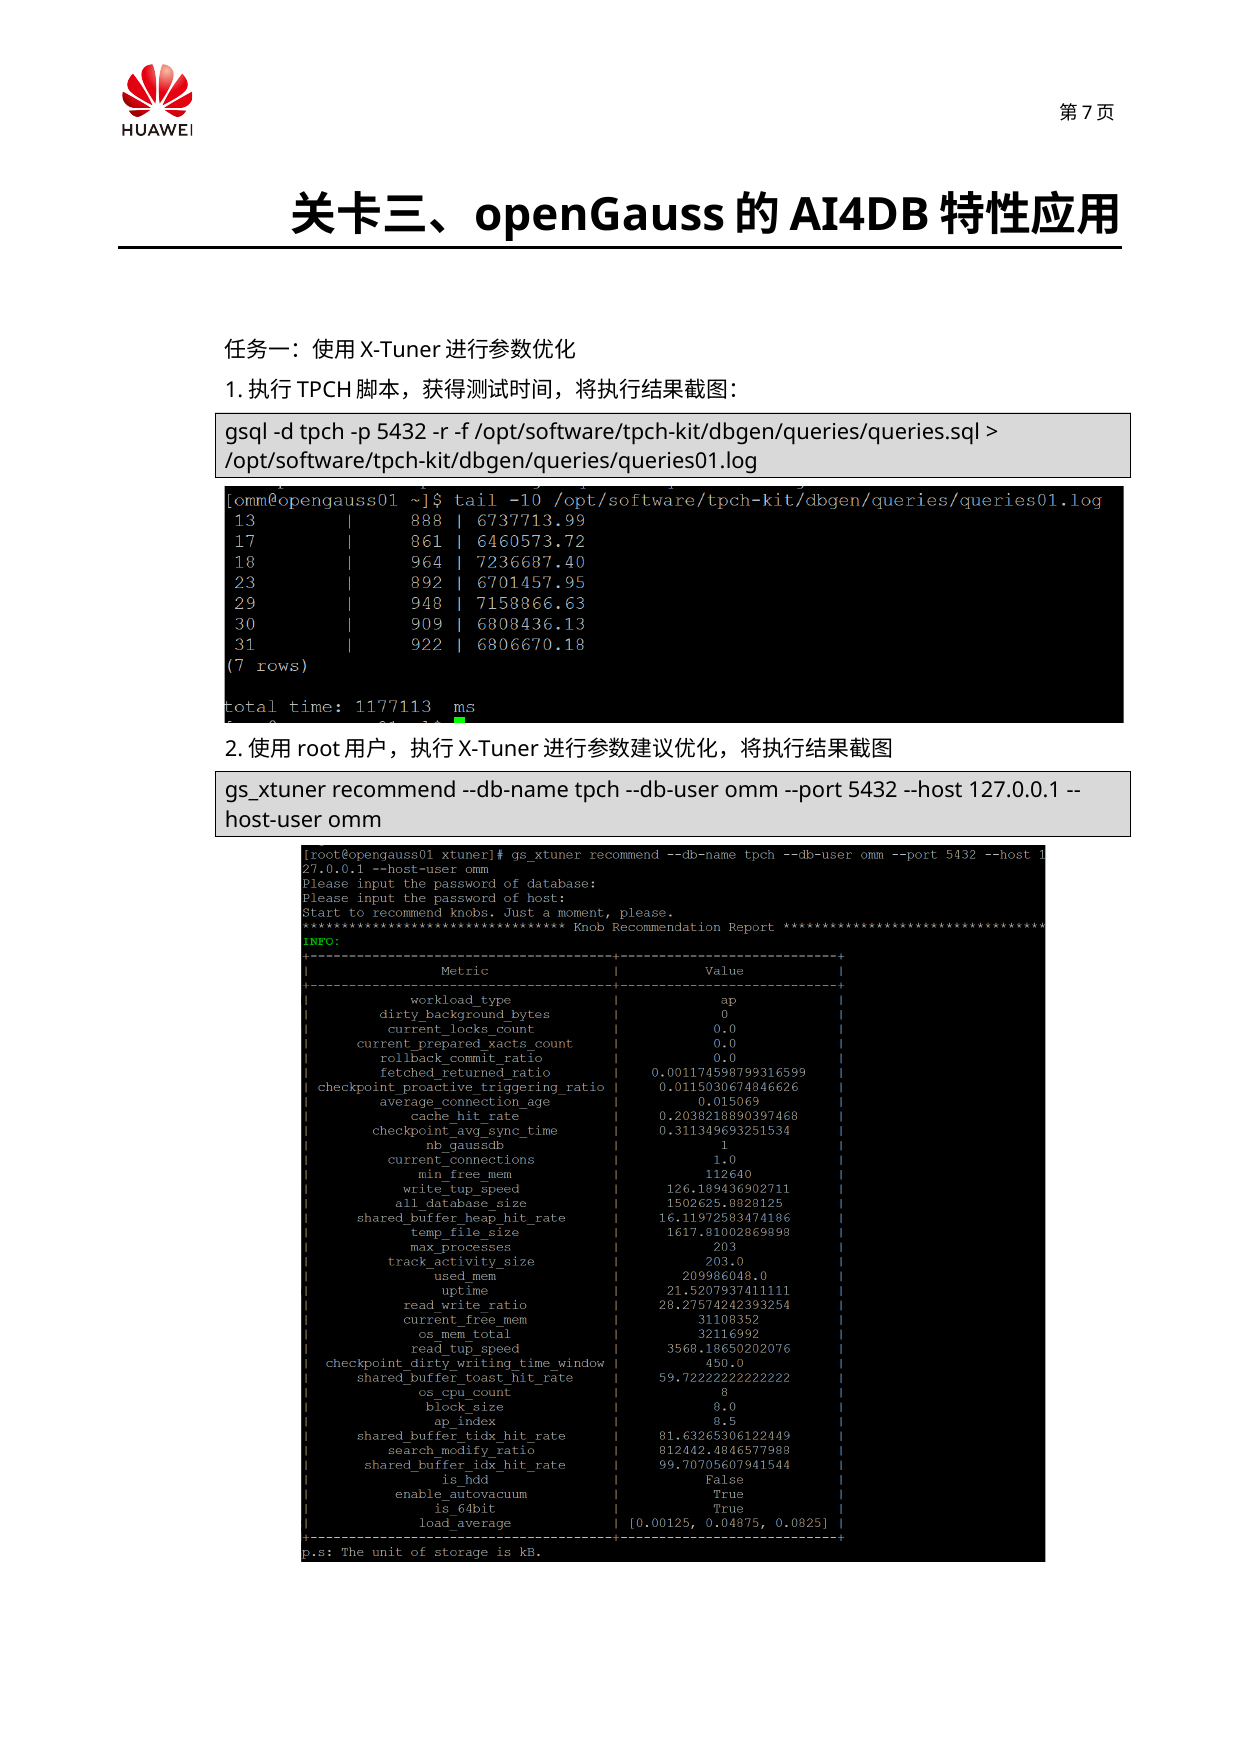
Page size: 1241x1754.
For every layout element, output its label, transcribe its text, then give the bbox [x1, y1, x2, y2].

picture [122, 64, 193, 136]
picture [301, 845, 1046, 1562]
picture [224, 486, 1124, 723]
subtitle 关卡三、openGauss的AI4DB特性应用 [118, 177, 1122, 246]
text 任务一：使用X-Tuner进行参数优化 [224, 332, 1122, 364]
text 1. 执行TPCH脚本，获得测试时间，将执行结果截图： [224, 372, 1122, 404]
text 2. 使用root用户，执行X-Tuner进行参数建议优化，将执行结果截图 [224, 731, 1122, 763]
text gs_xtuner recommend --db-name tpch --db-user omm --port 5432 --host 127.0.0.1 --host-user omm [216, 772, 1130, 836]
text gsql -d tpch -p 5432 -r -f /opt/software/tpch-kit/dbgen/queries/queries.sql > /opt/software/tpch-kit/dbgen/queries/queries01.log [216, 414, 1130, 477]
